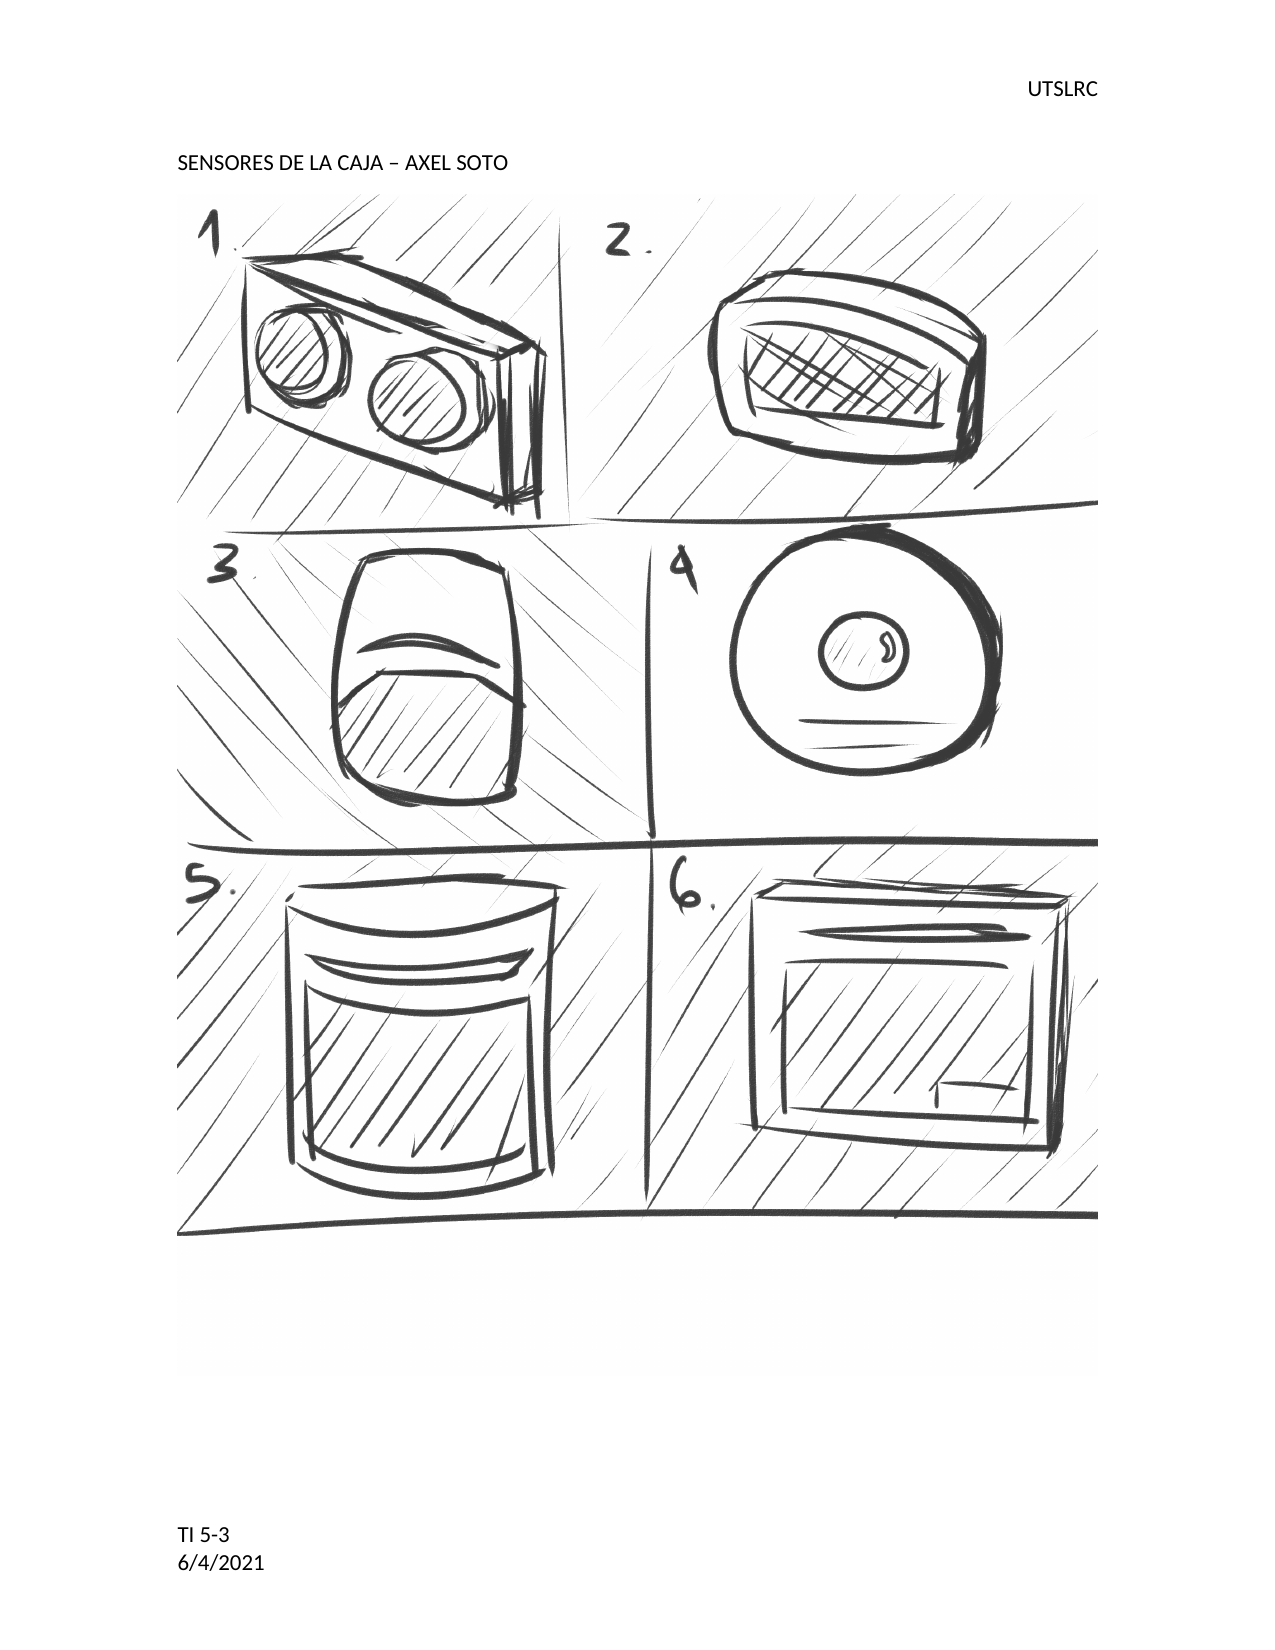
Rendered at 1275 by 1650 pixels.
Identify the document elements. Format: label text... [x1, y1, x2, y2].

picture [177, 194, 1098, 1376]
text SENSORES DE LA CAJA – AXEL SOTO [177, 148, 1098, 176]
